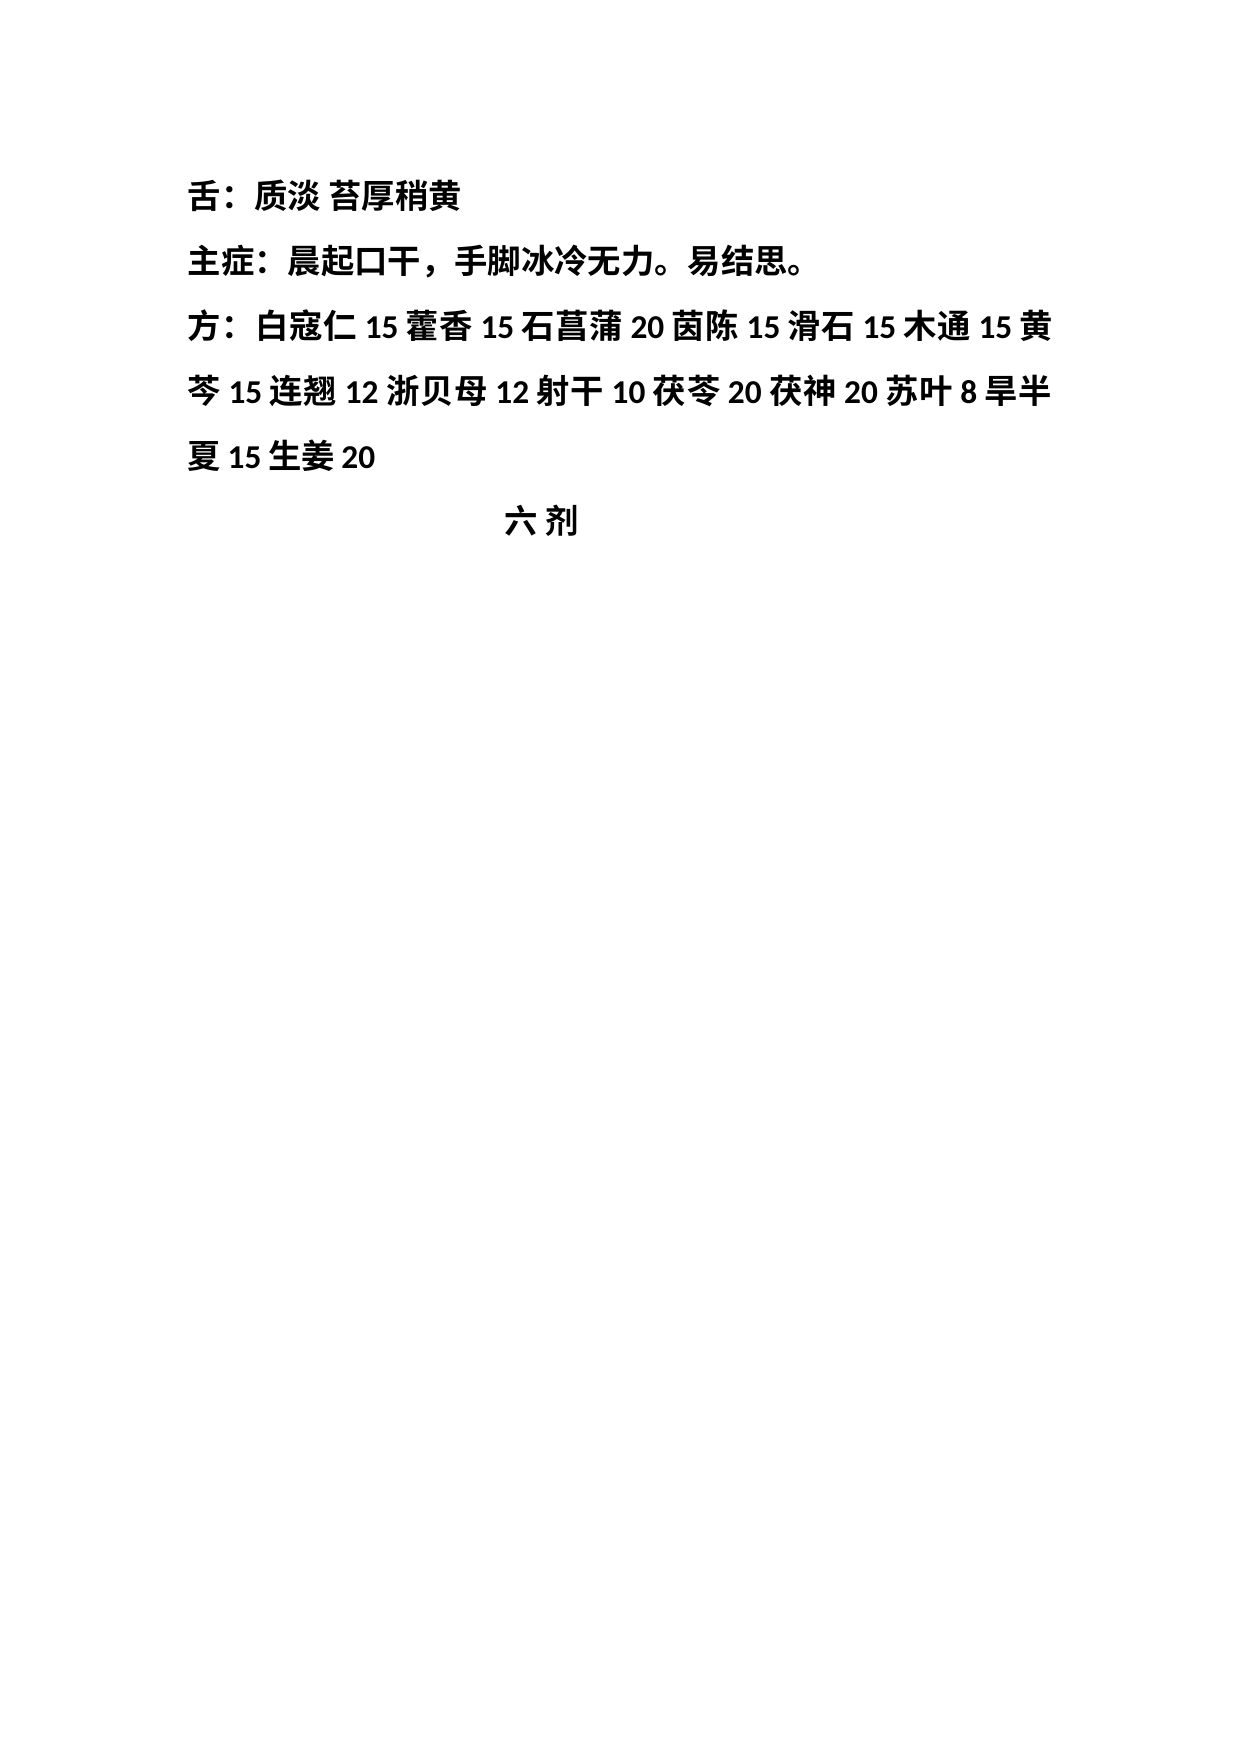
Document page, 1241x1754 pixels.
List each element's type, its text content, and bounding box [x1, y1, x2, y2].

text 六 剂 [187, 487, 1053, 552]
text 方：白寇仁15藿香15石菖蒲20茵陈15滑石15木通15黄芩15连翘12浙贝母12射干10茯苓20茯神20苏叶8旱半夏15生姜20 [187, 292, 1053, 487]
text 舌：质淡 苔厚稍黄 [187, 162, 1053, 227]
text 主症：晨起口干，手脚冰冷无力。易结思。 [187, 227, 1053, 292]
